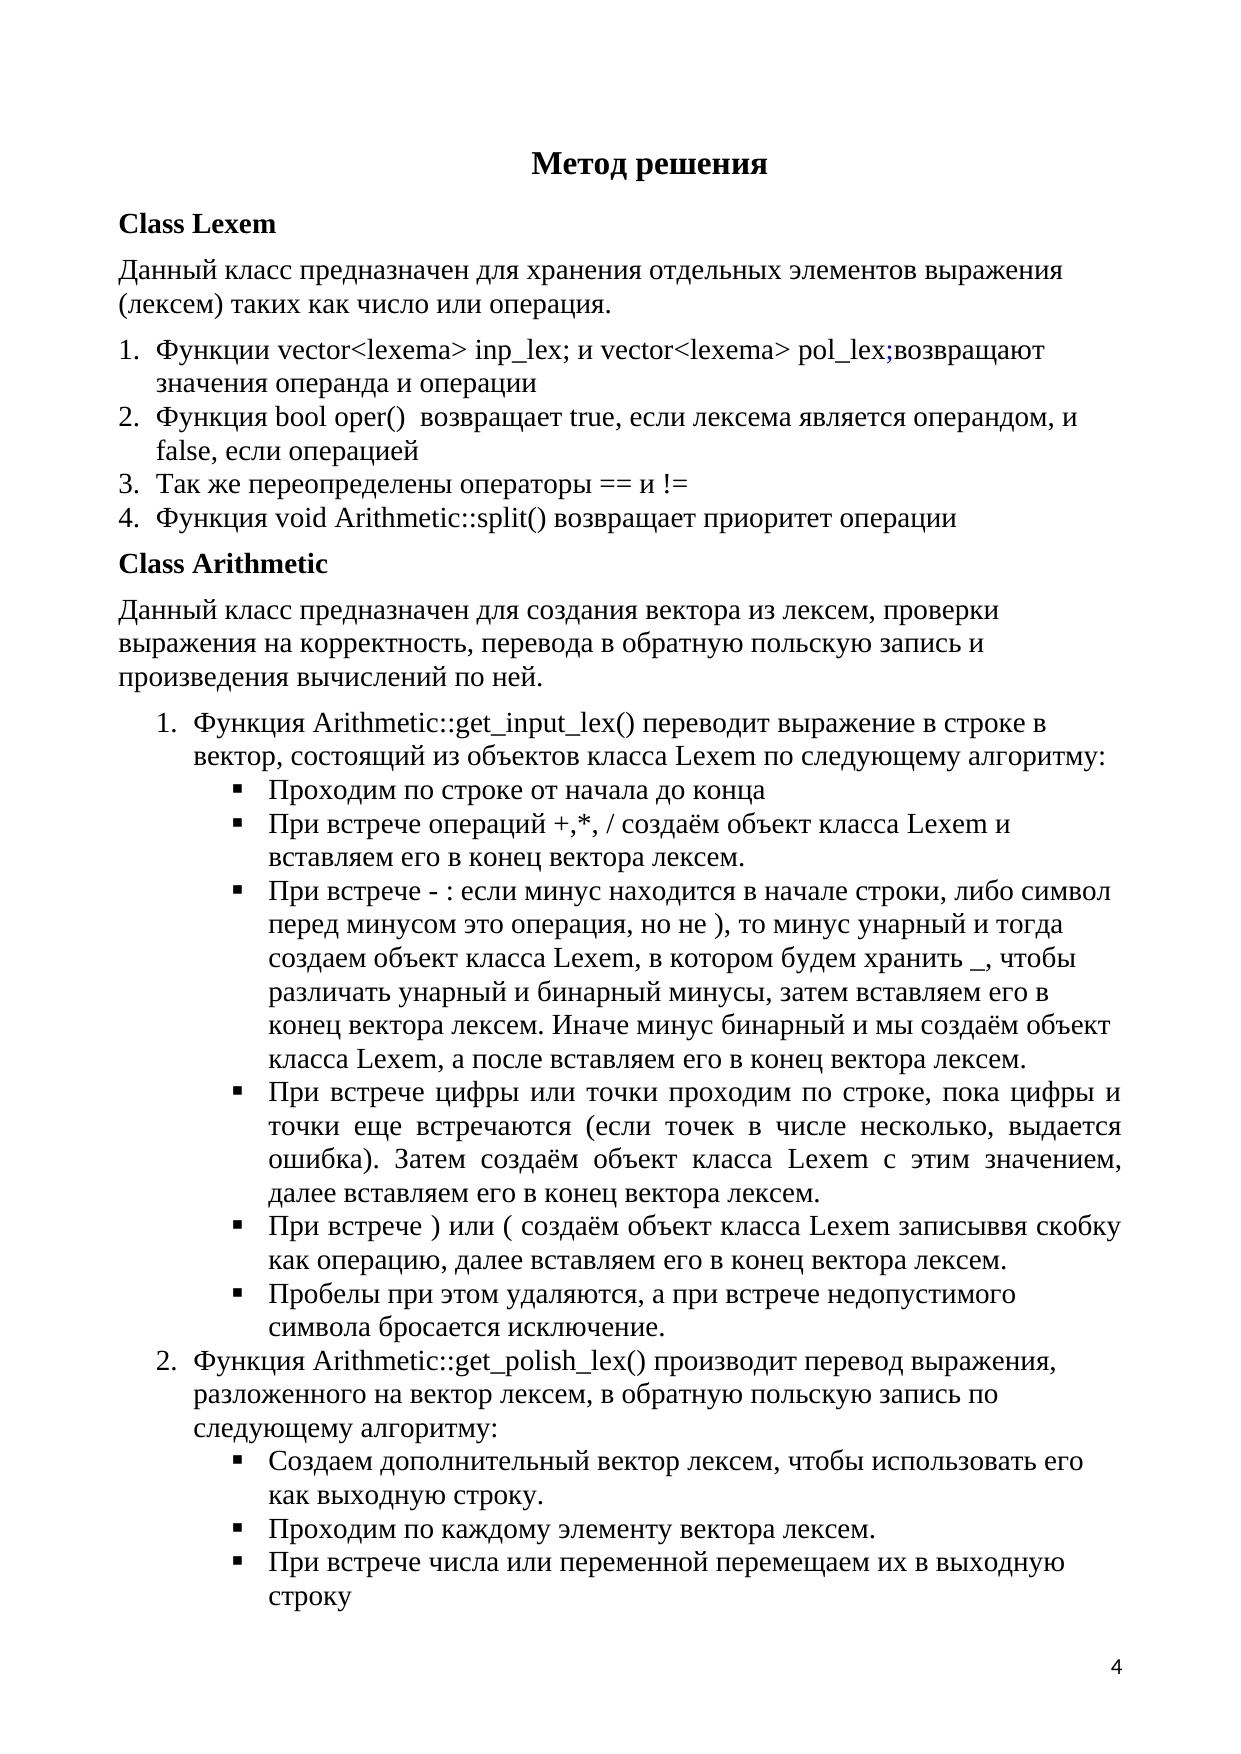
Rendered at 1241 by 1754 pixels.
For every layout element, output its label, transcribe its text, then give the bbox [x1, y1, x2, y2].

text Class Lexem [118, 206, 1122, 240]
list При встрече числа или переменной перемещаем их в выходную строку [231, 1544, 1122, 1612]
list Проходим по каждому элементу вектора лексем. [231, 1511, 1122, 1544]
list Функция Arithmetic::get_input_lex() переводит выражение в строке в вектор, состоящий из объектов класса Lexem по следующему алгоритму: [156, 705, 1122, 772]
text Class Arithmetic [118, 546, 1122, 579]
list Проходим по строке от начала до конца [231, 772, 1122, 806]
list При встрече цифры или точки проходим по строке, пока цифры и точки еще встречаются (если точек в числе несколько, выдается ошибка). Затем создаём объект класса Lexem с этим значением, далее вставляем его в конец вектора лексем. [231, 1074, 1122, 1208]
list Функция void Arithmetic::split() возвращает приоритет операции [118, 500, 1122, 533]
subtitle Метод решения [118, 143, 1122, 181]
list Функция bool oper() возвращает true, если лексема является операндом, и false, если операцией [118, 399, 1122, 466]
list Функция Arithmetic::get_polish_lex() производит перевод выражения, разложенного на вектор лексем, в обратную польскую запись по следующему алгоритму: [156, 1343, 1122, 1443]
list Создаем дополнительный вектор лексем, чтобы использовать его как выходную строку. [231, 1443, 1122, 1511]
list При встрече - : если минус находится в начале строки, либо символ перед минусом это операция, но не ), то минус унарный и тогда создаем объект класса Lexem, в котором будем хранить _, чтобы различать унарный и бинарный минусы, затем вставляем его в конец вектора лексем. Иначе минус бинарный и мы создаём объект класса Lexem, а после вставляем его в конец вектора лексем. [231, 873, 1122, 1074]
list Так же переопределены операторы == и != [118, 466, 1122, 500]
list При встрече операций +,*, / создаём объект класса Lexem и вставляем его в конец вектора лексем. [231, 806, 1122, 873]
list При встрече ) или ( создаём объект класса Lexem записыввя скобку как операцию, далее вставляем его в конец вектора лексем. [231, 1208, 1122, 1276]
text Данный класс предназначен для создания вектора из лексем, проверки выражения на корректность, перевода в обратную польскую запись и произведения вычислений по ней. [118, 592, 1122, 692]
text Данный класс предназначен для хранения отдельных элементов выражения (лексем) таких как число или операция. [118, 252, 1122, 319]
list Пробелы при этом удаляются, а при встрече недопустимого символа бросается исключение. [231, 1276, 1122, 1343]
list Функции vector<lexema> inp_lex; и vector<lexema> pol_lex;возвращают значения операнда и операции [118, 332, 1122, 399]
